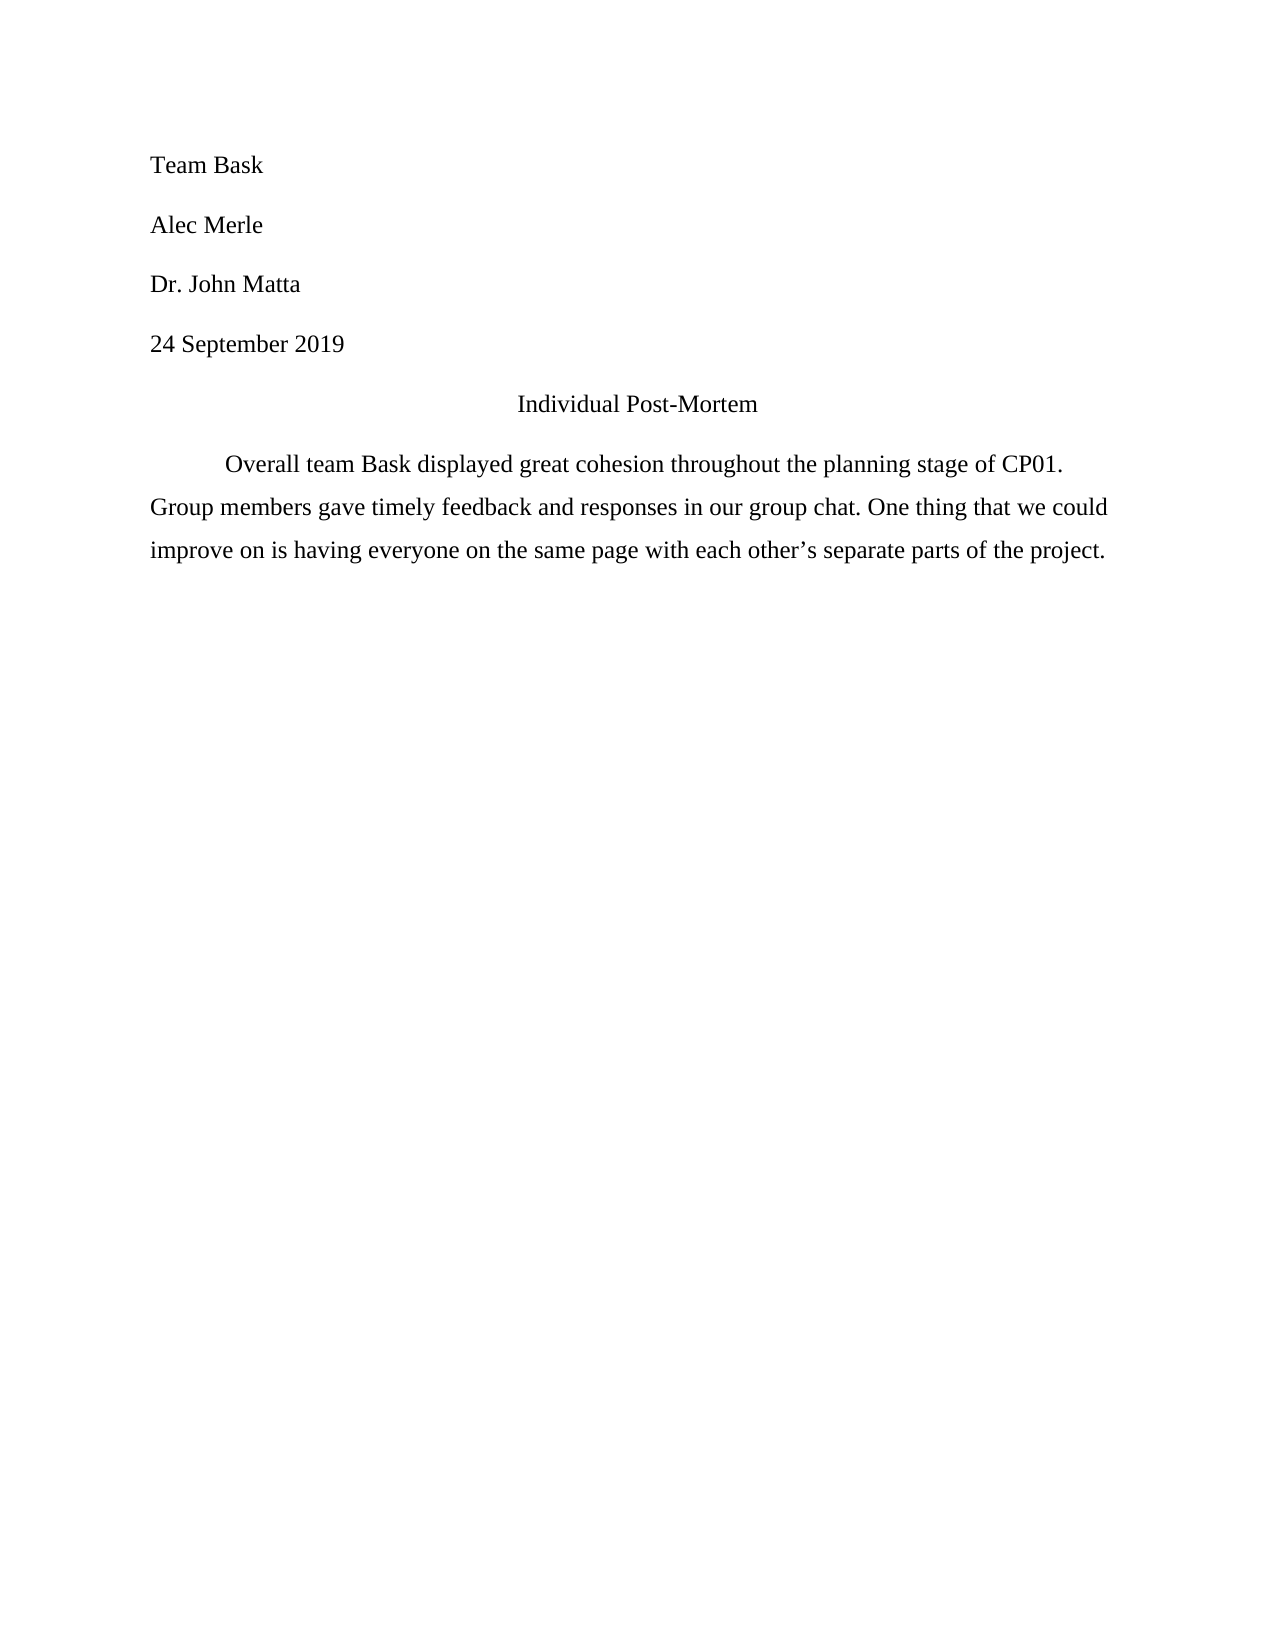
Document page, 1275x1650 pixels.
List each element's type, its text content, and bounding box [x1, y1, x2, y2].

text Dr. John Matta [150, 269, 1125, 298]
text 24 September 2019 [150, 329, 1125, 358]
text Individual Post-Mortem [150, 389, 1125, 418]
text Alec Merle [150, 210, 1125, 238]
text Team Bask [150, 150, 1125, 179]
text Overall team Bask displayed great cohesion throughout the planning stage of CP01. Group members gave timely feedback and responses in our group chat. One thing that we could improve on is having everyone on the same page with each other’s separate parts of the project. [150, 449, 1125, 564]
